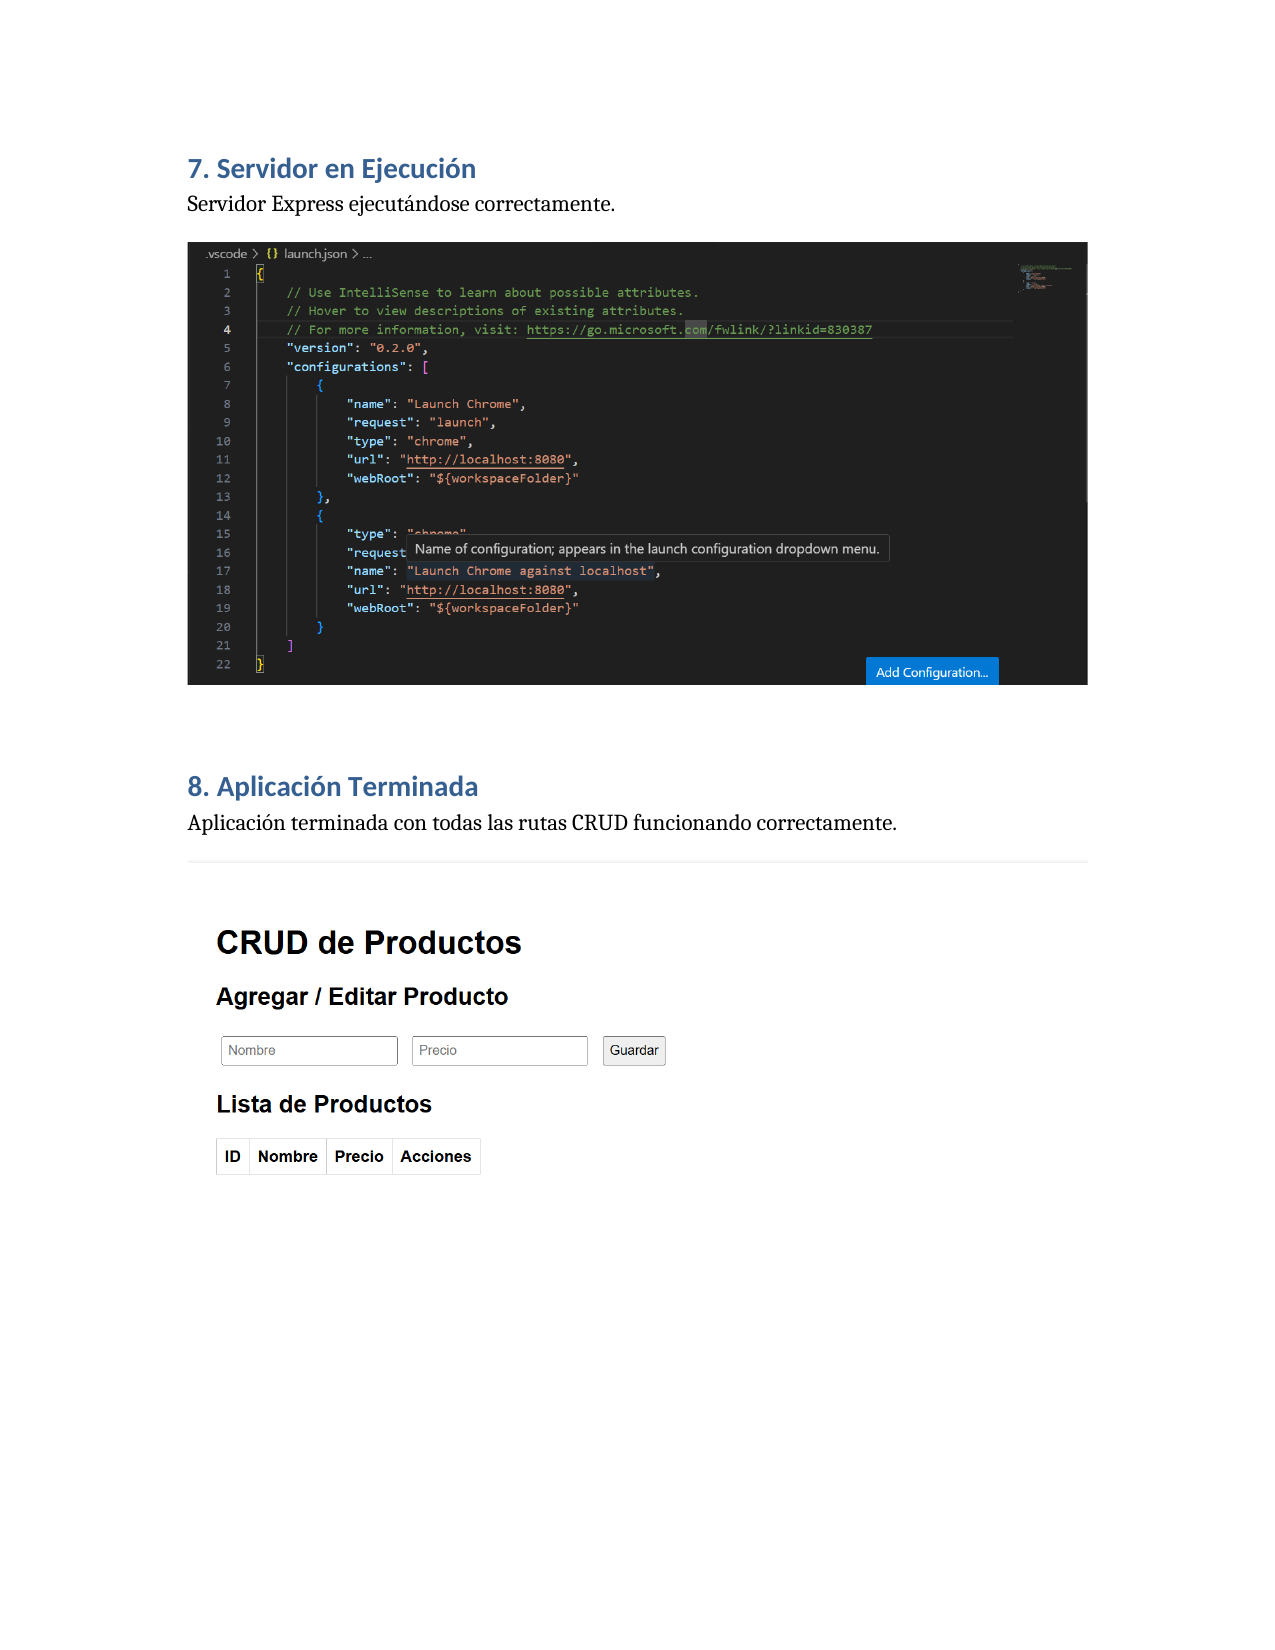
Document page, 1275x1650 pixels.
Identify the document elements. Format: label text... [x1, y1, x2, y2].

picture [187, 860, 1088, 1399]
text Servidor Express ejecutándose correctamente. [187, 191, 1087, 217]
picture [187, 242, 1088, 685]
subtitle 7. Servidor en Ejecución [187, 150, 1087, 186]
text Aplicación terminada con todas las rutas CRUD funcionando correctamente. [187, 809, 1087, 836]
subtitle 8. Aplicación Terminada [187, 768, 1087, 804]
